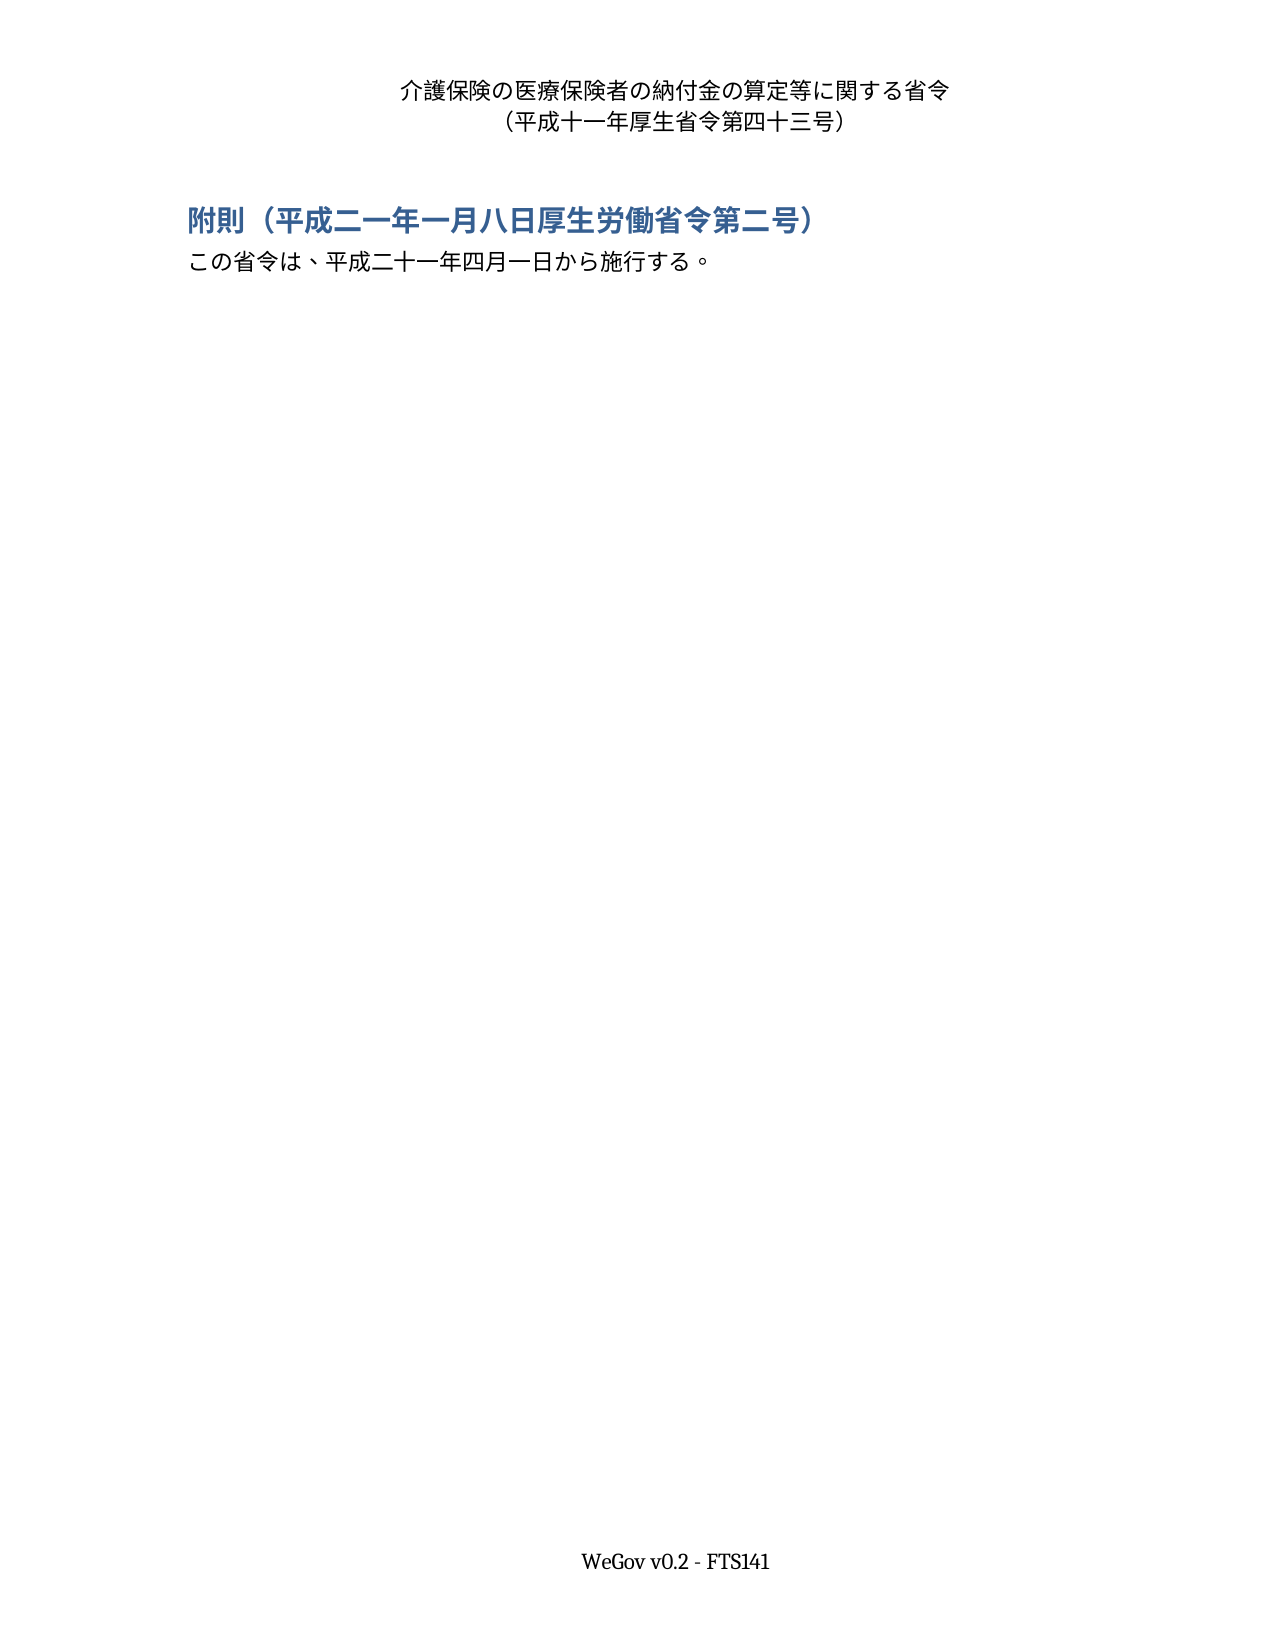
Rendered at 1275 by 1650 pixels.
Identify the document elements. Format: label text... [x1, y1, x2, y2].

text この省令は、平成二十一年四月一日から施行する。 [187, 246, 1087, 277]
subtitle 附則（平成二一年一月八日厚生労働省令第二号） [187, 200, 1087, 240]
